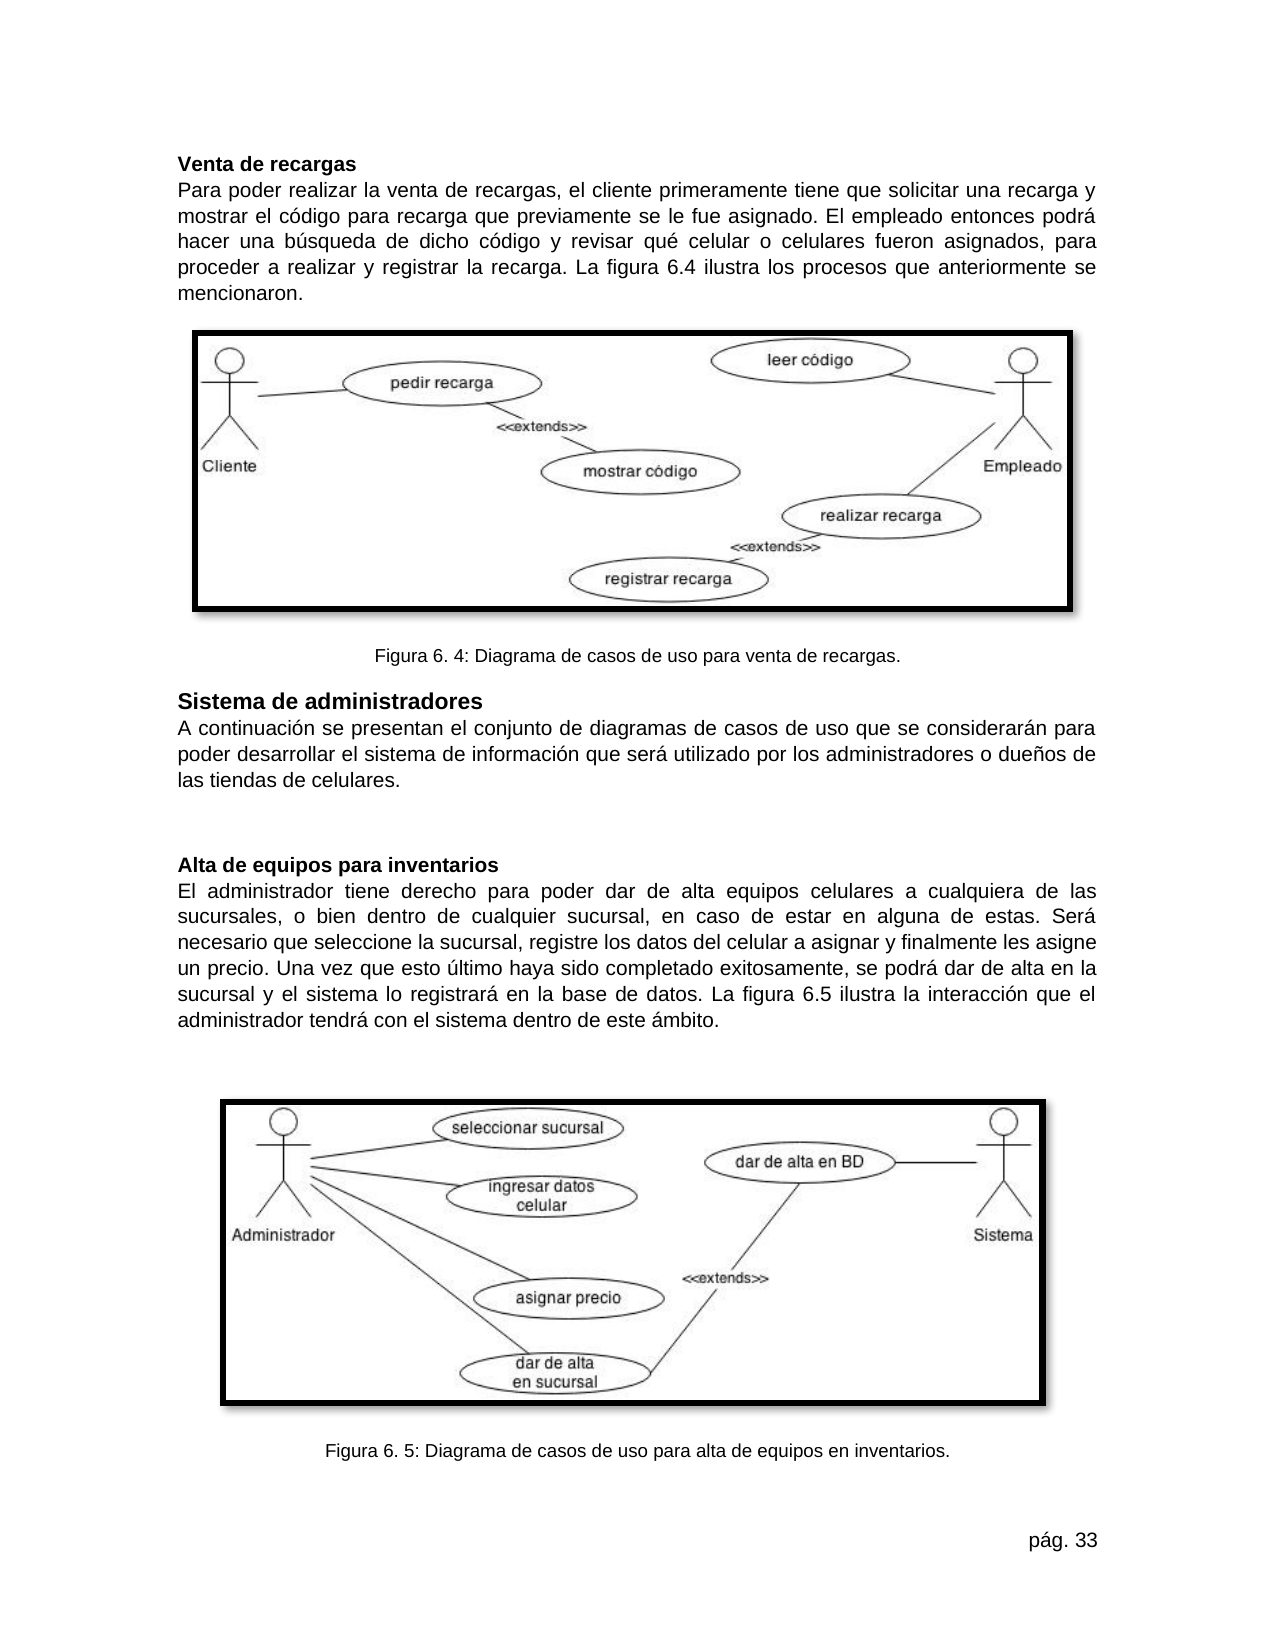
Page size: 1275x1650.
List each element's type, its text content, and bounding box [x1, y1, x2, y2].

picture [226, 1105, 1039, 1400]
text A continuación se presentan el conjunto de diagramas de casos de uso que se considerarán para poder desarrollar el sistema de información que será utilizado por los administradores o dueños de las tiendas de celulares. [177, 716, 1098, 792]
subtitle Alta de equipos para inventarios [177, 853, 1098, 877]
subtitle Sistema de administradores [177, 688, 1098, 714]
subtitle Venta de recargas [177, 152, 1098, 176]
text El administrador tiene derecho para poder dar de alta equipos celulares a cualquiera de las sucursales, o bien dentro de cualquier sucursal, en caso de estar en alguna de estas. Será necesario que seleccione la sucursal, registre los datos del celular a asignar y finalmente les asigne un precio. Una vez que esto último haya sido completado exitosamente, se podrá dar de alta en la sucursal y el sistema lo registrará en la base de datos. La figura 6.5 ilustra la interacción que el administrador tendrá con el sistema dentro de este ámbito. [177, 878, 1098, 1032]
text Figura 6. 5: Diagrama de casos de uso para alta de equipos en inventarios. [177, 1439, 1098, 1461]
text Para poder realizar la venta de recargas, el cliente primeramente tiene que solicitar una recarga y mostrar el código para recarga que previamente se le fue asignado. El empleado entonces podrá hacer una búsqueda de dicho código y revisar qué celular o celulares fueron asignados, para proceder a realizar y registrar la recarga. La figura 6.4 ilustra los procesos que anteriormente se mencionaron. [177, 178, 1098, 305]
picture [198, 336, 1067, 606]
text Figura 6. 4: Diagrama de casos de uso para venta de recargas. [177, 645, 1098, 667]
